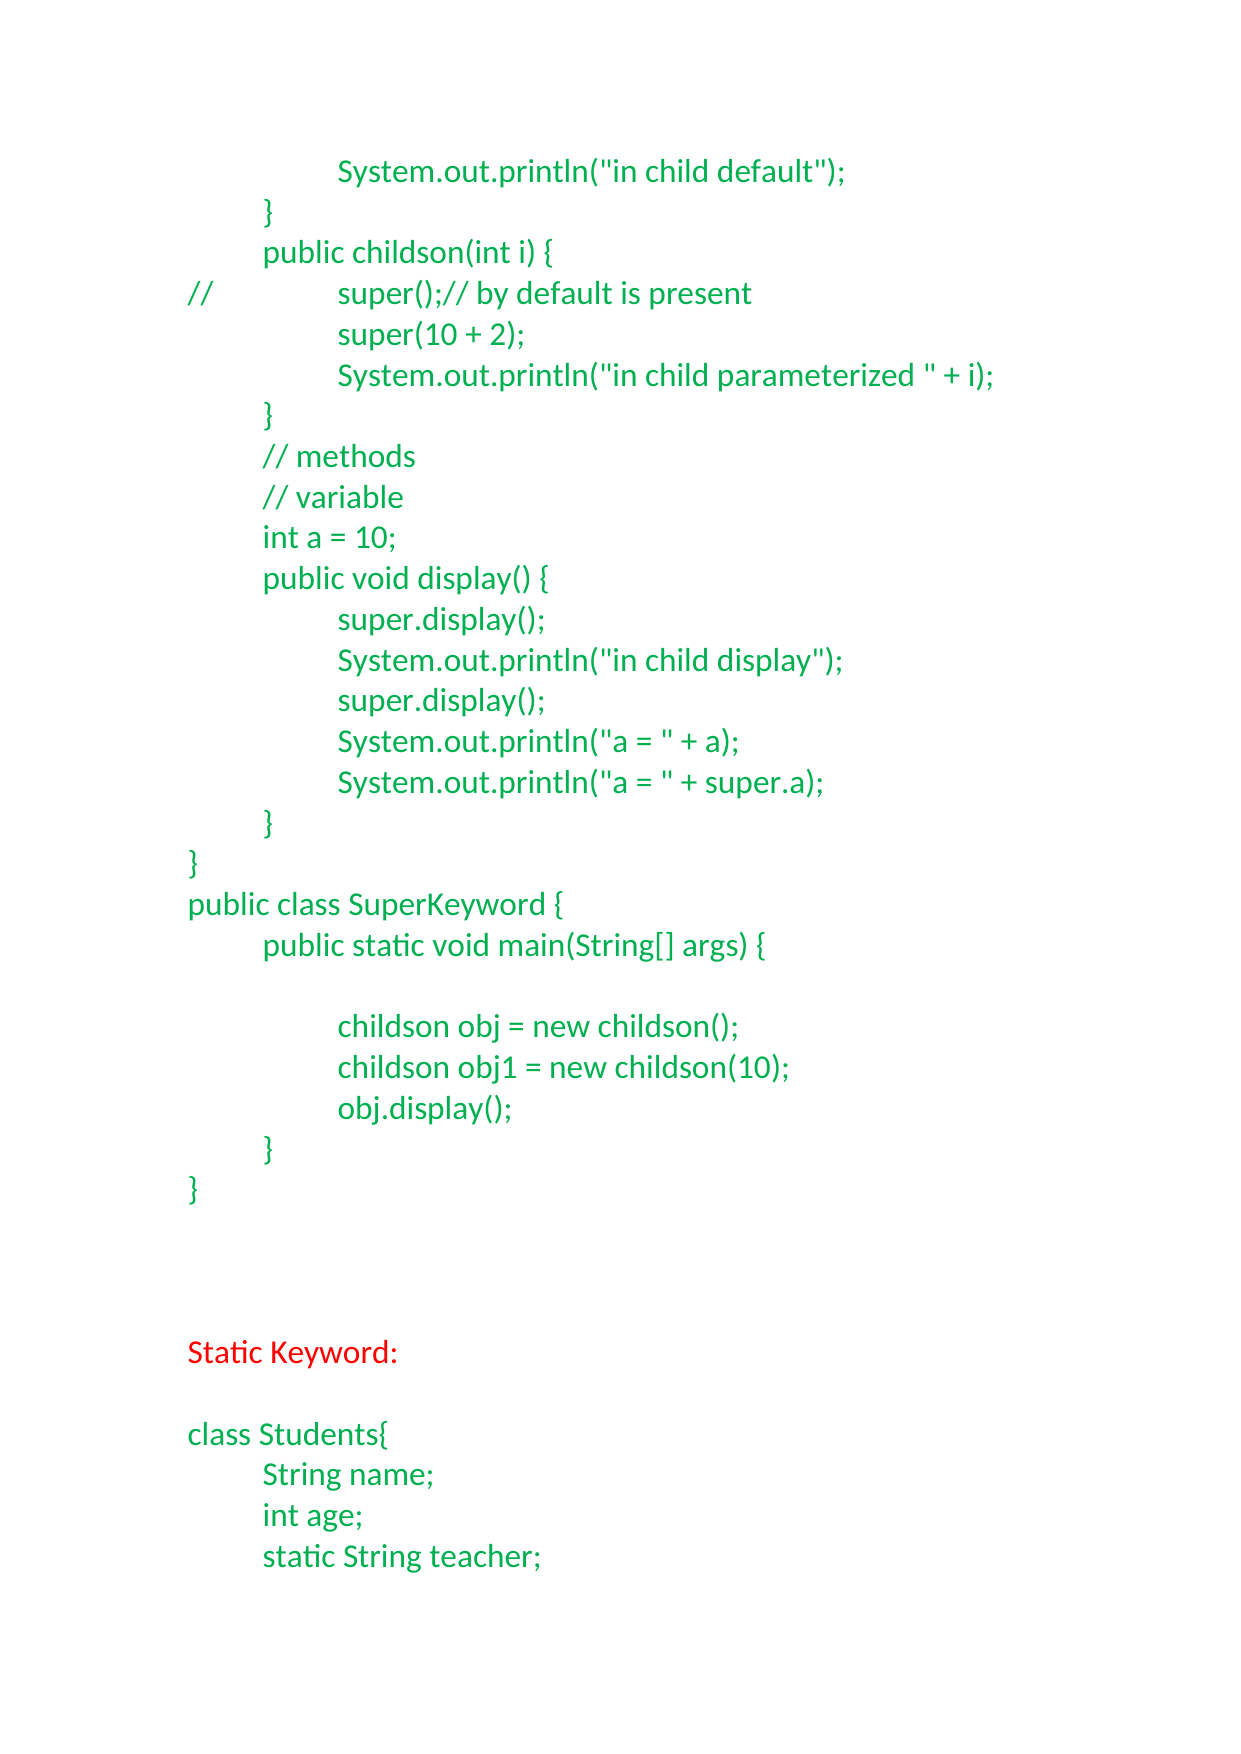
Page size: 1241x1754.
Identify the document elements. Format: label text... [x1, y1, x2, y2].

list // super();// by default is present [187, 272, 1053, 313]
list String name; [187, 1453, 1053, 1494]
list Static Keyword: [187, 1331, 1053, 1372]
list childson obj = new childson(); [187, 1005, 1053, 1046]
list static String teacher; [187, 1535, 1053, 1576]
list super.display(); [187, 679, 1053, 720]
list } [187, 1168, 1053, 1209]
list } [187, 191, 1053, 231]
list public static void main(String[] args) { [187, 924, 1053, 964]
list int a = 10; [187, 517, 1053, 557]
list } [187, 842, 1053, 883]
list public childson(int i) { [187, 231, 1053, 272]
list childson obj1 = new childson(10); [187, 1046, 1053, 1087]
list class Students{ [187, 1413, 1053, 1453]
list } [187, 1127, 1053, 1168]
list System.out.println("a = " + a); [187, 720, 1053, 761]
list super(10 + 2); [187, 313, 1053, 354]
list System.out.println("in child display"); [187, 639, 1053, 679]
list int age; [187, 1494, 1053, 1535]
list } [187, 802, 1053, 842]
list // methods [187, 435, 1053, 476]
list // variable [187, 476, 1053, 517]
list } [187, 394, 1053, 435]
list System.out.println("in child parameterized " + i); [187, 354, 1053, 394]
list obj.display(); [187, 1087, 1053, 1127]
list public class SuperKeyword { [187, 883, 1053, 924]
list System.out.println("a = " + super.a); [187, 761, 1053, 802]
list System.out.println("in child default"); [187, 150, 1053, 191]
list super.display(); [187, 598, 1053, 639]
list public void display() { [187, 557, 1053, 598]
